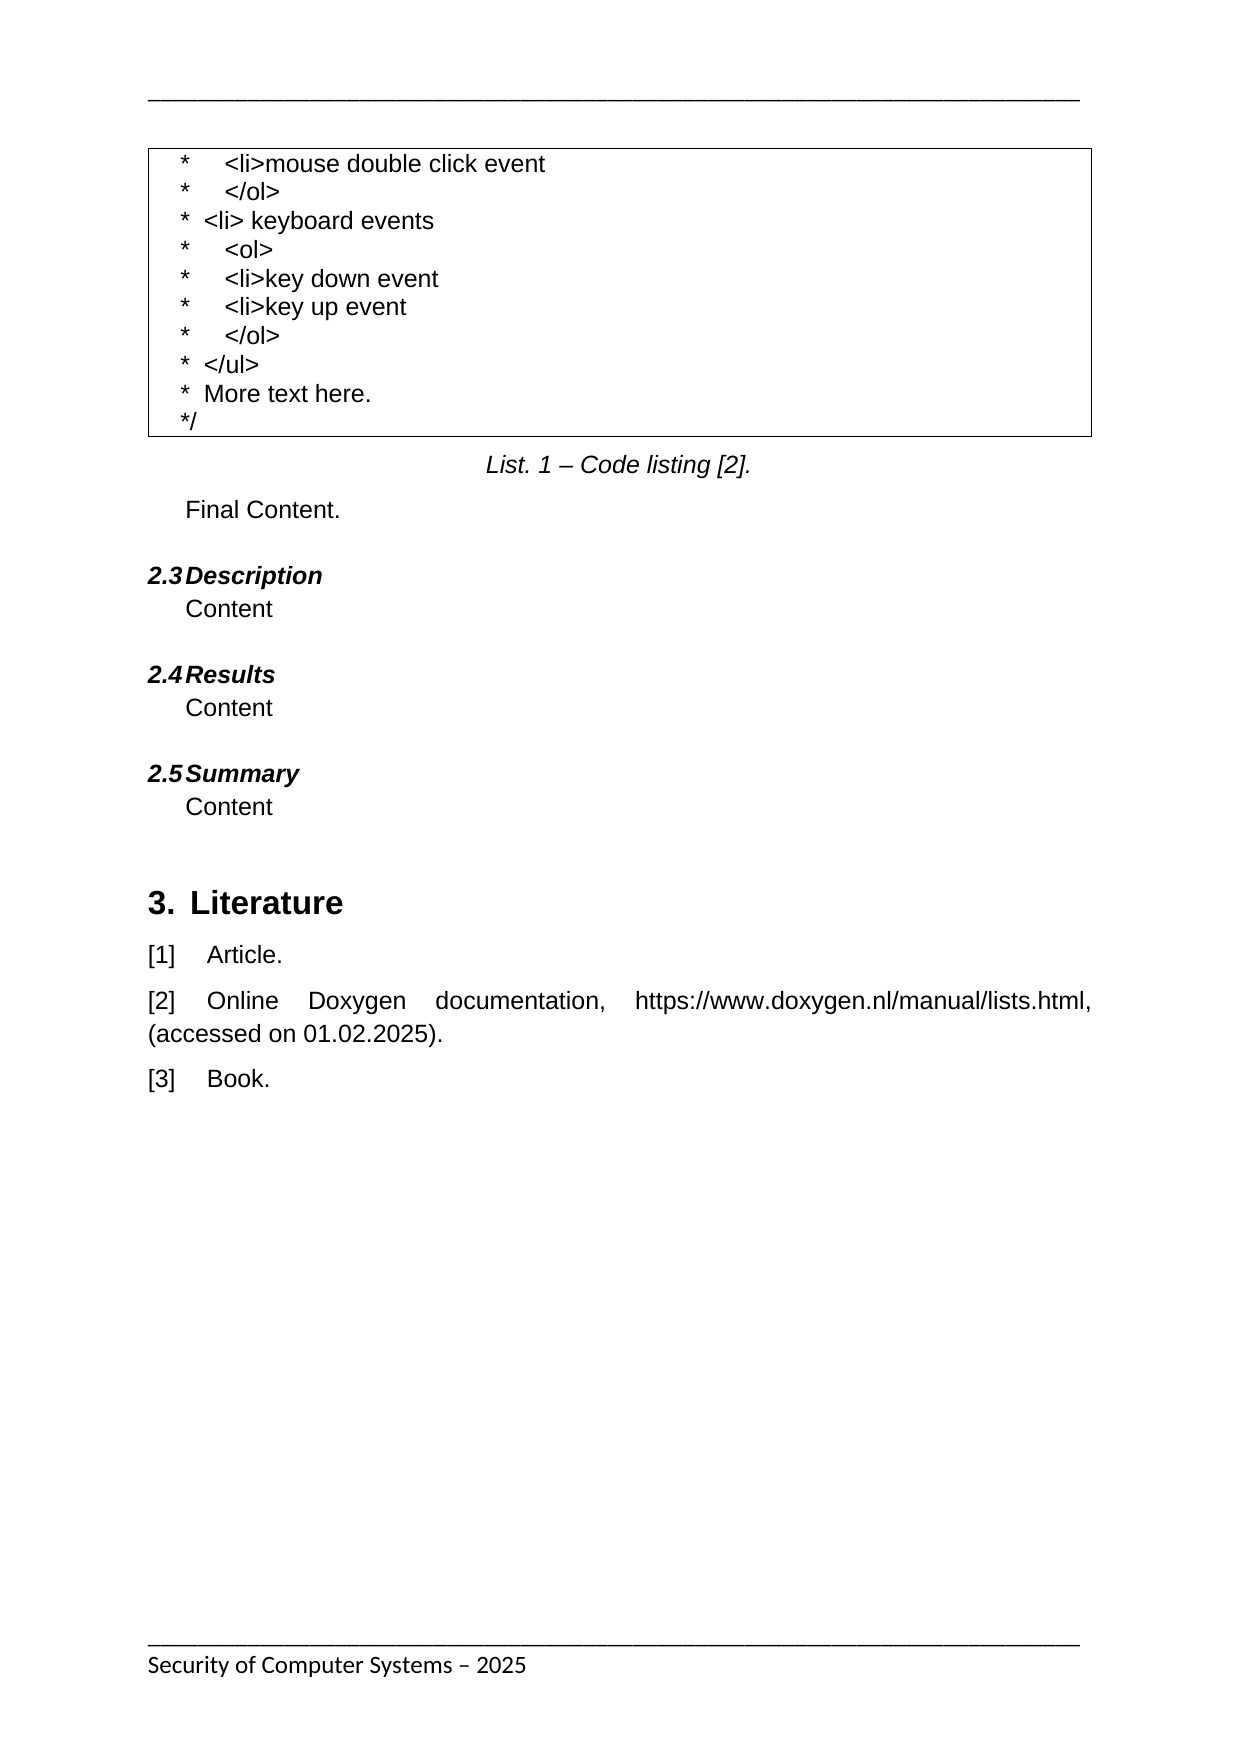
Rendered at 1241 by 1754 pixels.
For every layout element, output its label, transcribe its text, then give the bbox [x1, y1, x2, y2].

text [2] Online Doxygen documentation, https://www.doxygen.nl/manual/lists.html, (accessed on 01.02.2025). [148, 986, 1093, 1047]
list Content [185, 792, 1093, 821]
text [3] Book. [148, 1064, 1093, 1093]
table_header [149, 149, 1091, 436]
list Content [185, 594, 1093, 623]
text List. 1 – Code listing [2]. [148, 450, 1093, 478]
list Description [148, 561, 1093, 590]
list Summary [148, 759, 1093, 788]
list Results [148, 660, 1093, 689]
list Content [185, 693, 1093, 722]
text [1] Article. [148, 940, 1093, 969]
list Literature [148, 883, 1093, 922]
list Final Content. [185, 495, 1093, 524]
